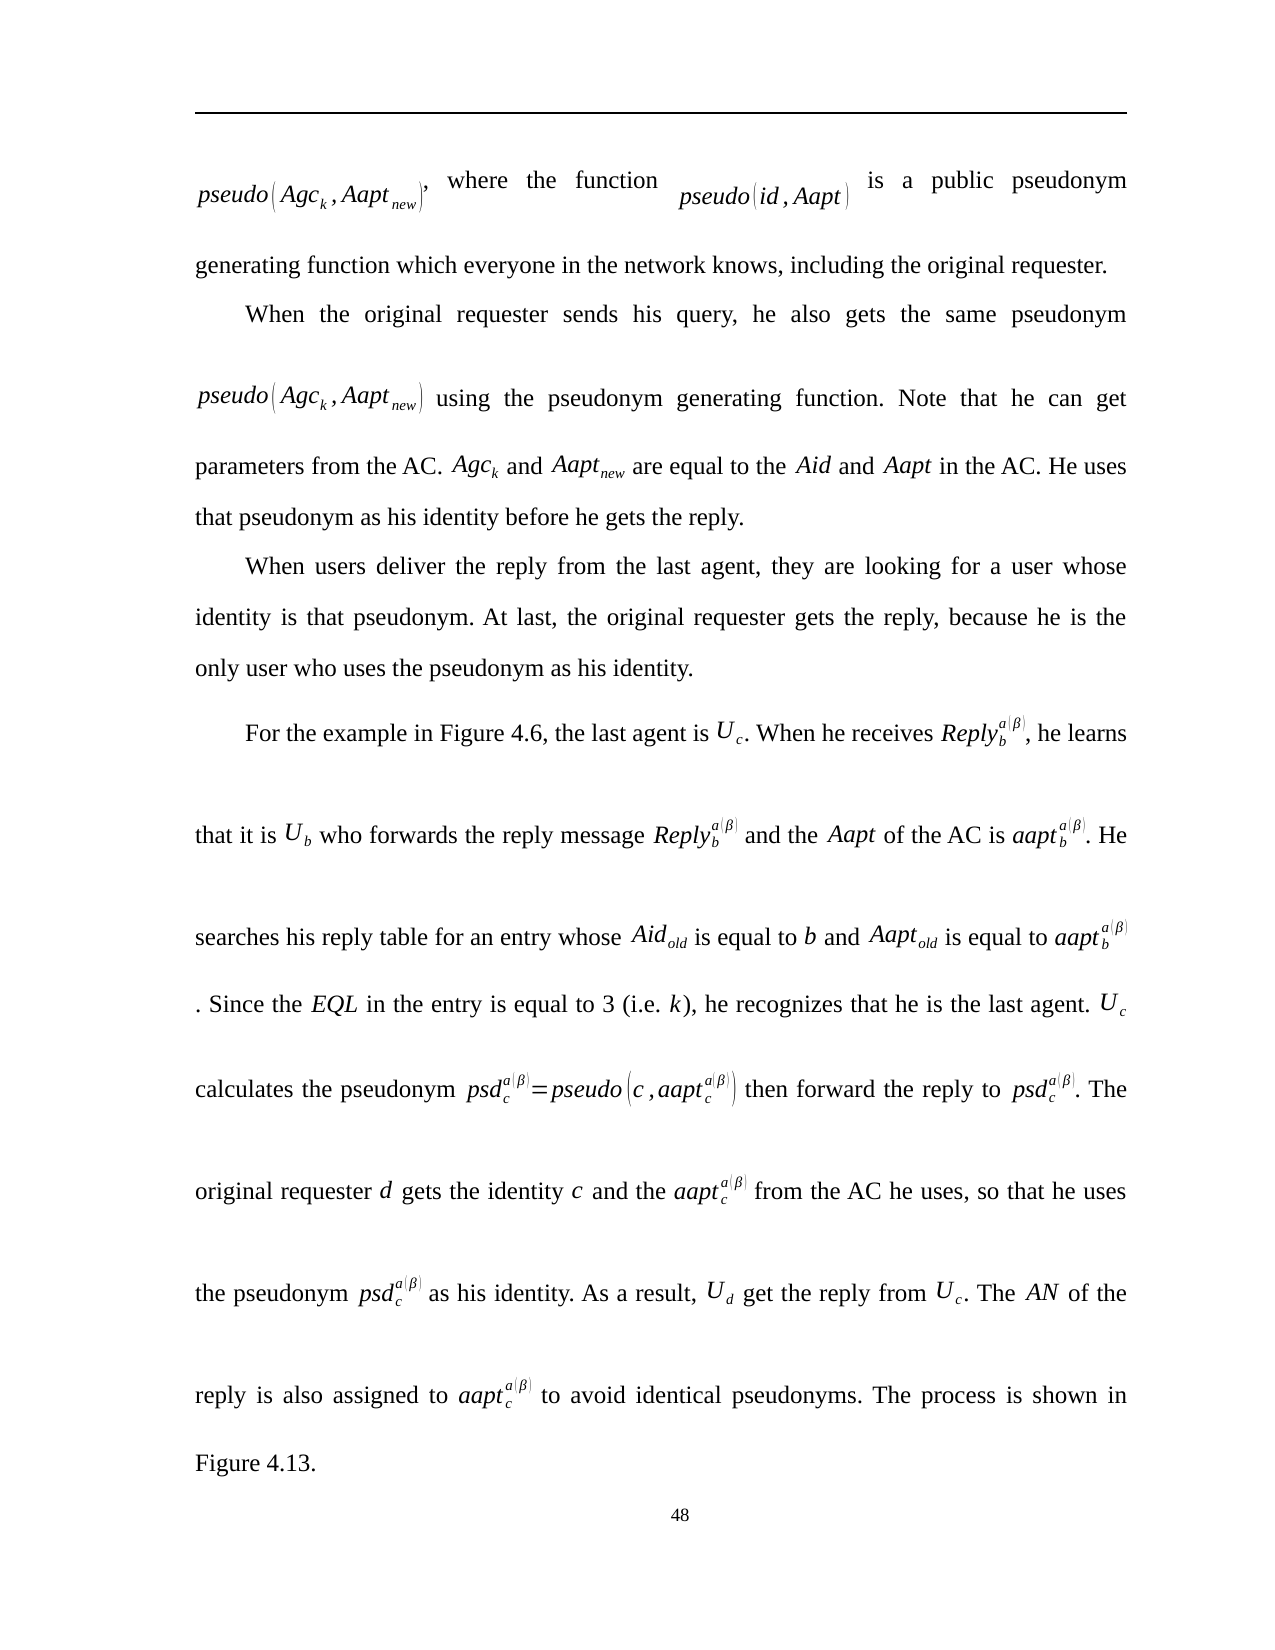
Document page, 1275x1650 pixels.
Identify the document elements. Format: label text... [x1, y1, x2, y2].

text When users deliver the reply from the last agent, they are looking for a user whose identity is that pseudonym. At last, the original requester gets the reply, because he is the only user who uses the pseudonym as his identity. [195, 548, 1127, 684]
text When the original requester sends his query, he also gets the same pseudonym using the pseudonym generating function. Note that he can get parameters from the AC. and are equal to the and in the AC. He uses that pseudonym as his identity before he gets the reply. [195, 296, 1127, 534]
